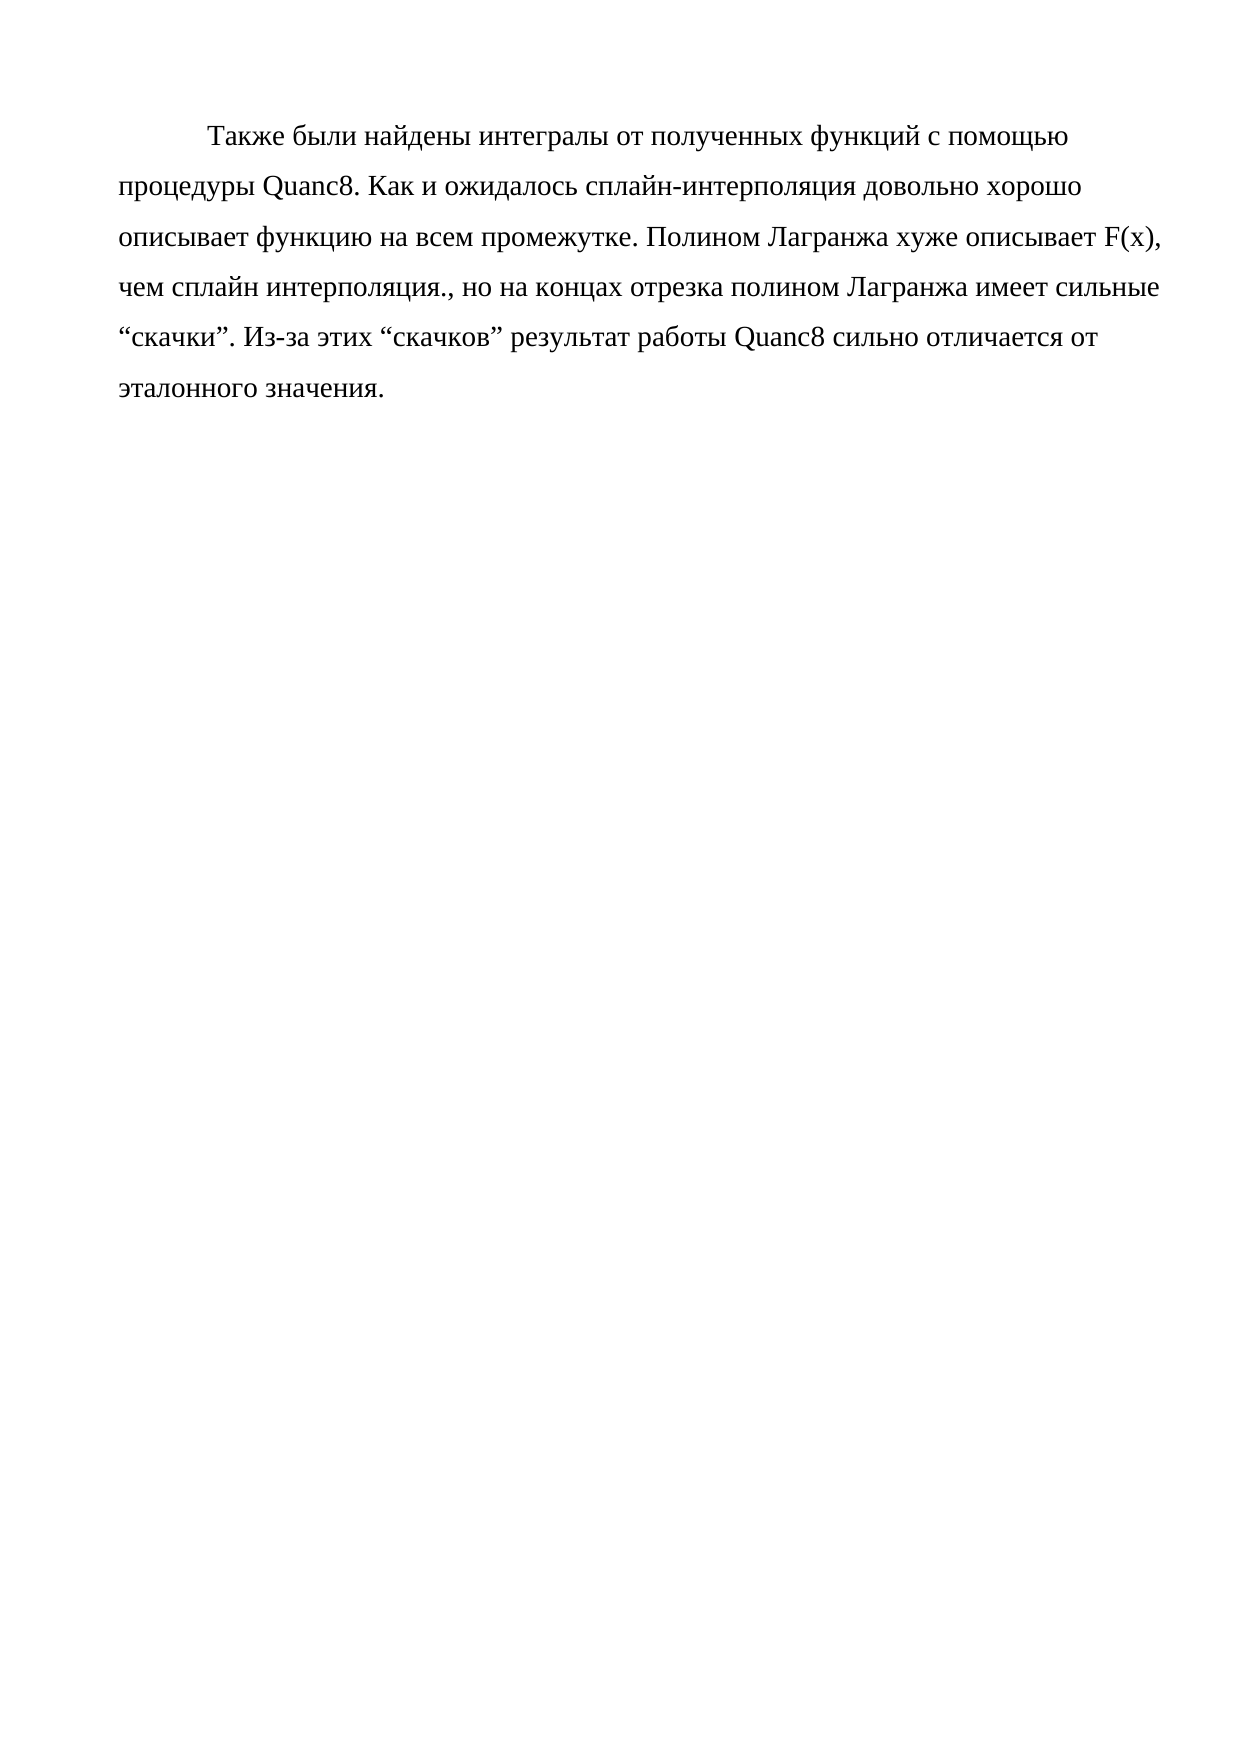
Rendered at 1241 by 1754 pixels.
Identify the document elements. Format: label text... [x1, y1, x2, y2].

text Также были найдены интегралы от полученных функций с помощью процедуры Quanc8. Как и ожидалось сплайн-интерполяция довольно хорошо описывает функцию на всем промежутке. Полином Лагранжа хуже описывает F(x), чем сплайн интерполяция., но на концах отрезка полином Лагранжа имеет сильные “скачки”. Из-за этих “скачков” результат работы Quanc8 сильно отличается от эталонного значения. [118, 118, 1181, 403]
